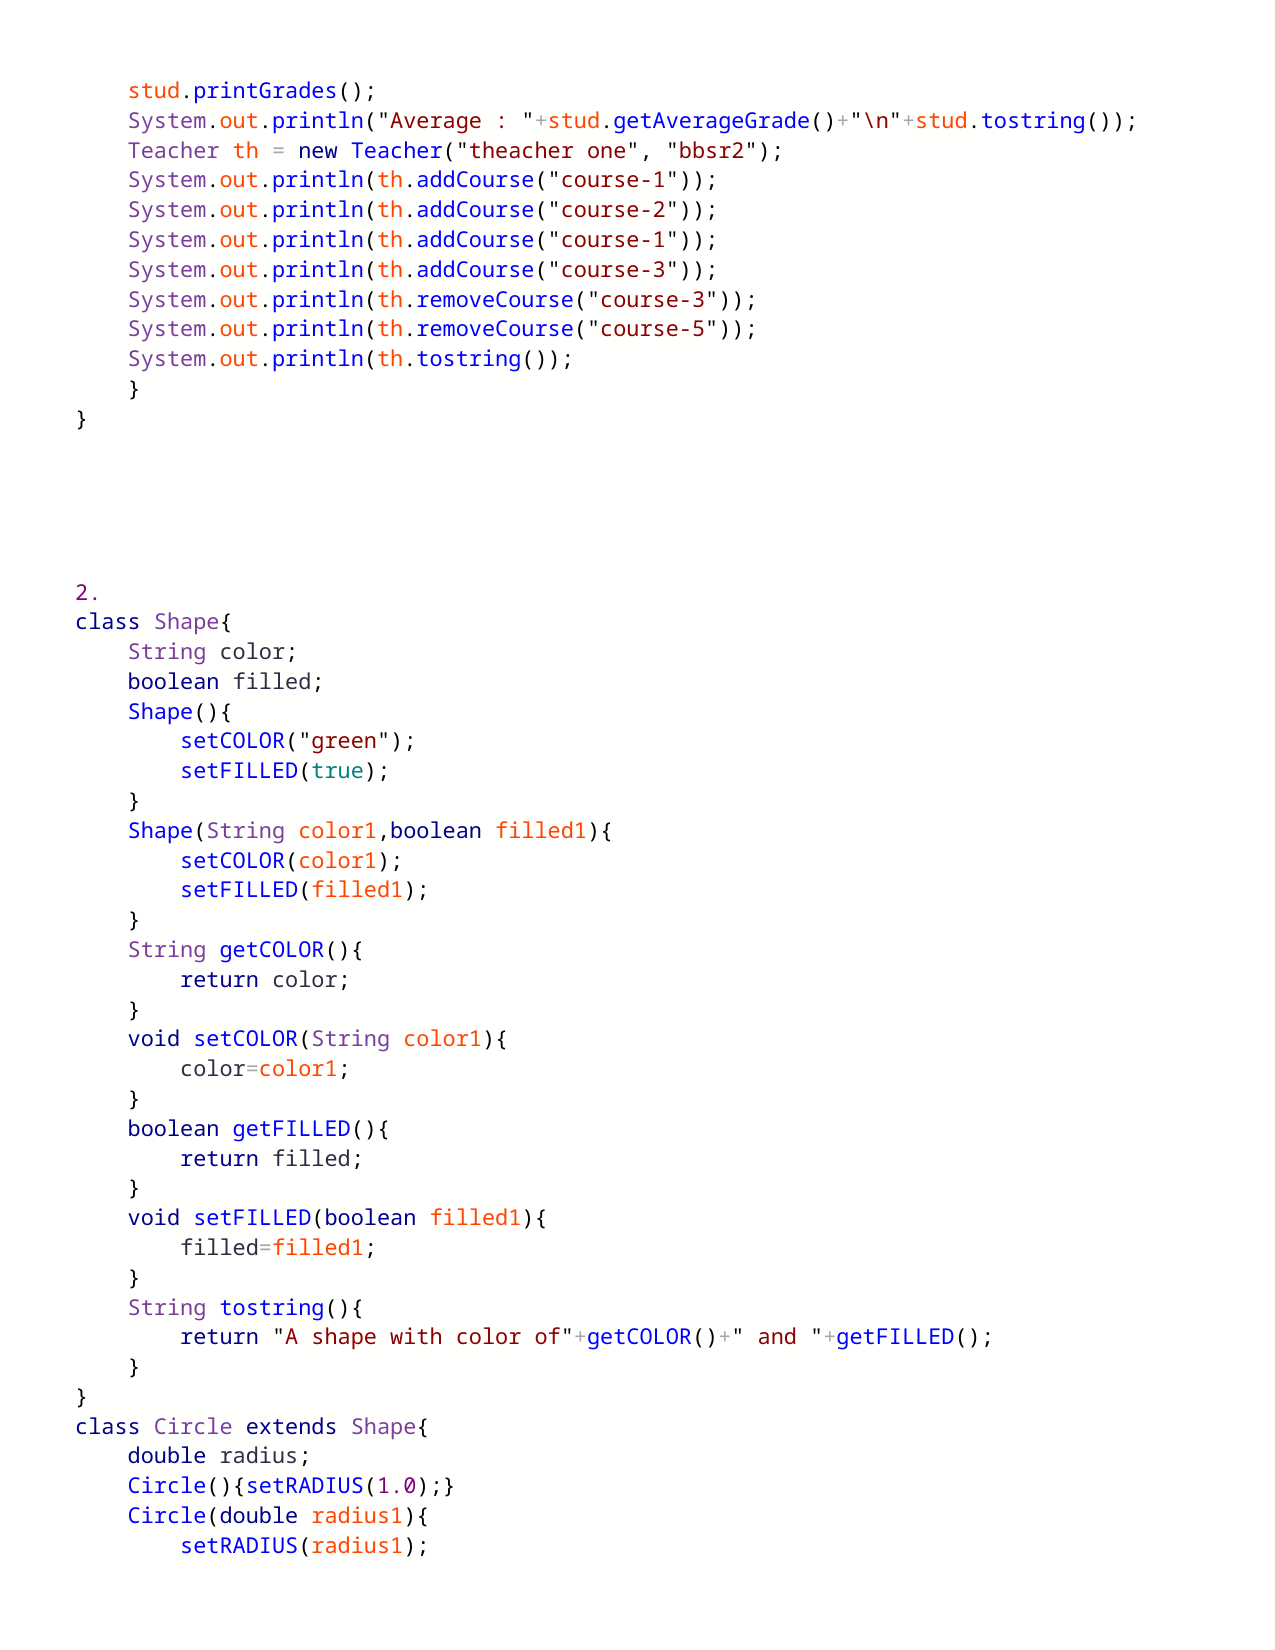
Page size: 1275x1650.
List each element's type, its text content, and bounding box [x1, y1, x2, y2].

text void setFILLED(boolean filled1){ [75, 1202, 1200, 1232]
text 2. [75, 577, 1200, 606]
text } [75, 1083, 1200, 1113]
text } [75, 1351, 1200, 1381]
text } [75, 785, 1200, 815]
text color=color1; [75, 1053, 1200, 1083]
text setCOLOR(color1); [75, 845, 1200, 874]
text System.out.println(th.removeCourse("course-5")); [75, 313, 1200, 343]
text Teacher th = new Teacher("theacher one", "bbsr2"); [75, 134, 1200, 164]
text Shape(){ [75, 696, 1200, 726]
text boolean filled; [75, 666, 1200, 696]
text } [75, 994, 1200, 1023]
text filled=filled1; [75, 1232, 1200, 1262]
text Circle(double radius1){ [75, 1500, 1200, 1530]
text boolean getFILLED(){ [75, 1113, 1200, 1143]
text setFILLED(filled1); [75, 874, 1200, 904]
text System.out.println(th.tostring()); [75, 343, 1200, 373]
text double radius; [75, 1441, 1200, 1470]
text System.out.println(th.addCourse("course-1")); [75, 164, 1200, 194]
text } [75, 403, 1200, 432]
text System.out.println(th.addCourse("course-2")); [75, 194, 1200, 224]
text return filled; [75, 1143, 1200, 1172]
text } [75, 1381, 1200, 1411]
text } [75, 1262, 1200, 1292]
text setCOLOR("green"); [75, 726, 1200, 755]
text String color; [75, 636, 1200, 666]
text setFILLED(true); [75, 755, 1200, 785]
text String getCOLOR(){ [75, 934, 1200, 964]
text System.out.println("Average : "+stud.getAverageGrade()+"\n"+stud.tostring()); [75, 105, 1200, 134]
text System.out.println(th.addCourse("course-1")); [75, 224, 1200, 254]
text void setCOLOR(String color1){ [75, 1023, 1200, 1053]
text return "A shape with color of"+getCOLOR()+" and "+getFILLED(); [75, 1321, 1200, 1351]
text Circle(){setRADIUS(1.0);} [75, 1470, 1200, 1500]
text class Shape{ [75, 606, 1200, 636]
text return color; [75, 964, 1200, 994]
text System.out.println(th.removeCourse("course-3")); [75, 283, 1200, 313]
text Shape(String color1,boolean filled1){ [75, 815, 1200, 845]
text } [75, 1172, 1200, 1202]
text class Circle extends Shape{ [75, 1411, 1200, 1441]
text } [75, 373, 1200, 403]
text } [75, 904, 1200, 934]
text String tostring(){ [75, 1292, 1200, 1321]
text System.out.println(th.addCourse("course-3")); [75, 254, 1200, 283]
text setRADIUS(radius1); [75, 1530, 1200, 1560]
text stud.printGrades(); [75, 75, 1200, 105]
